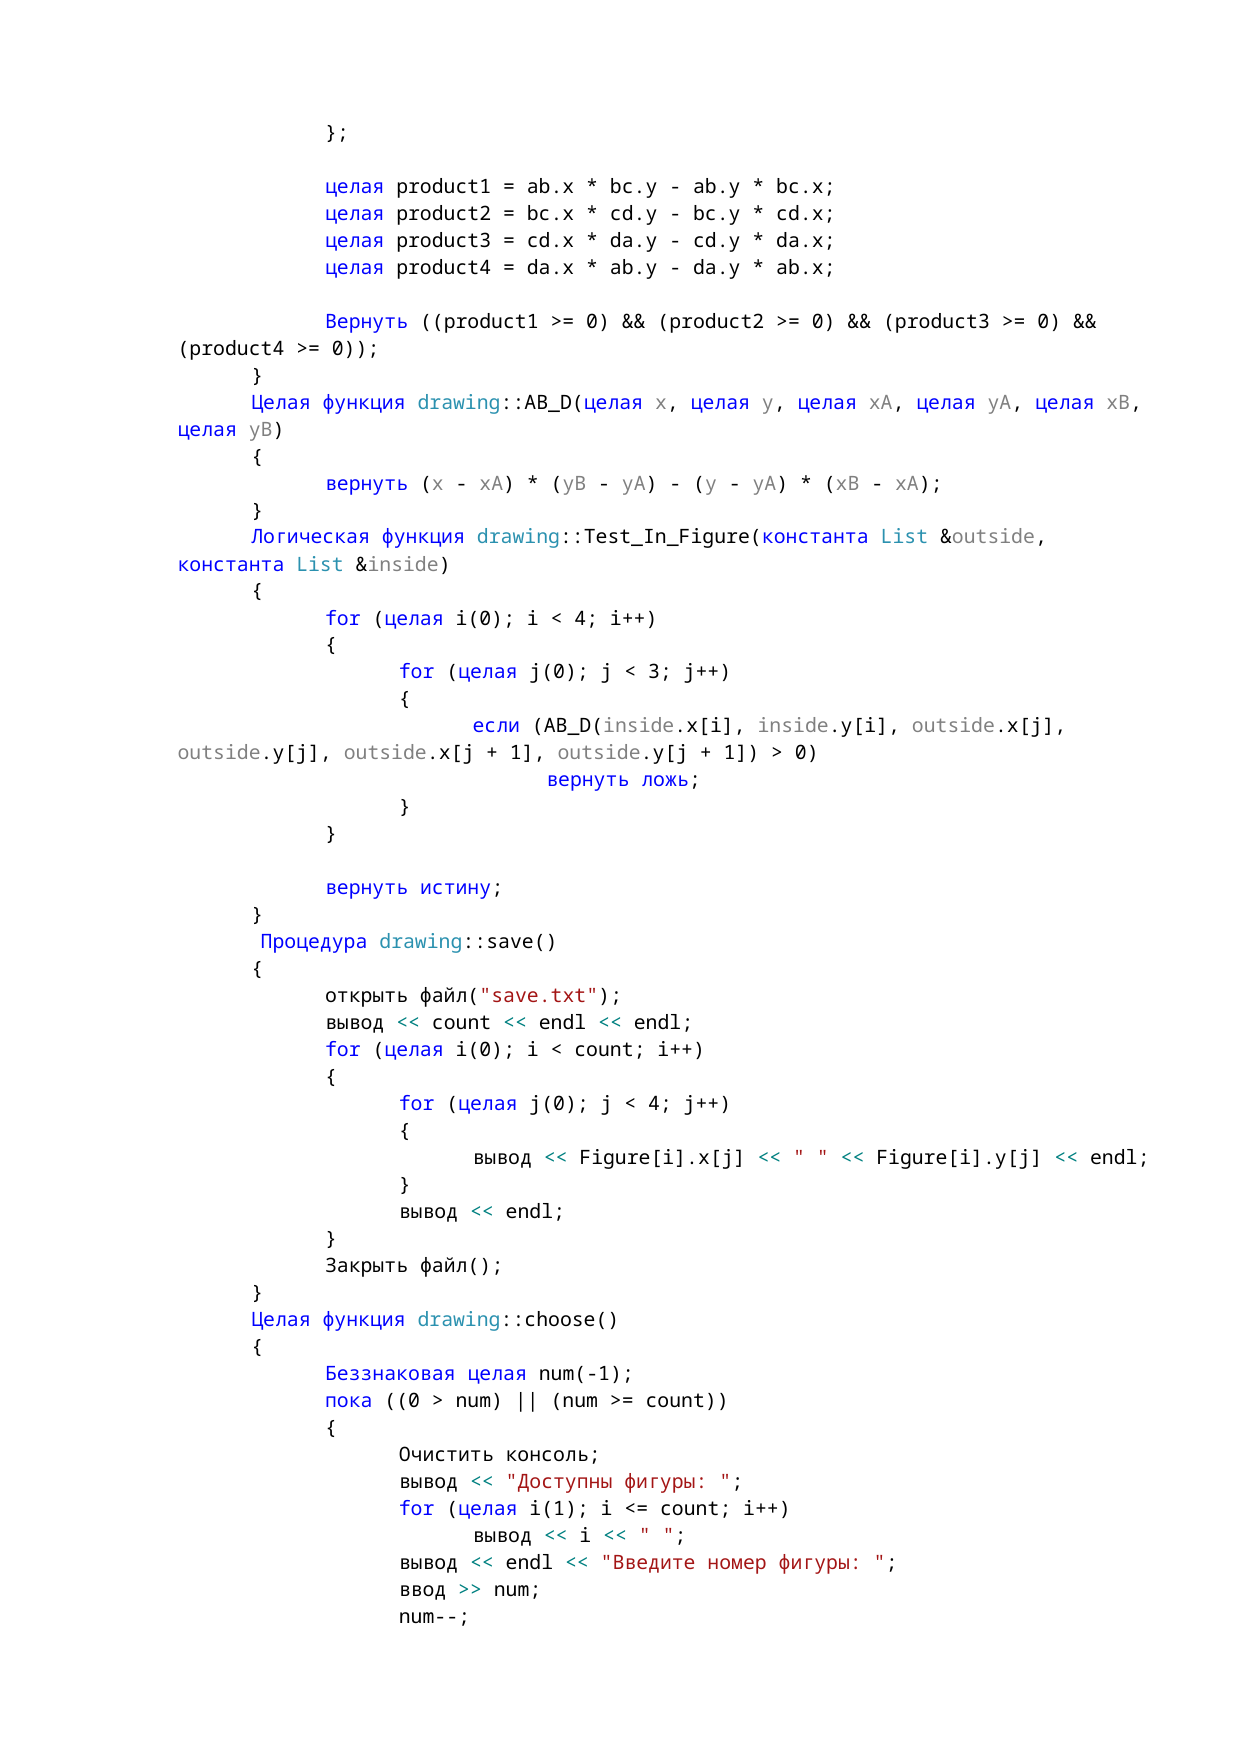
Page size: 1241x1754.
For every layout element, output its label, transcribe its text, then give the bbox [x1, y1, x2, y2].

text вывод << i << " "; [177, 1521, 1152, 1548]
text } [177, 1170, 1152, 1197]
text Очистить консоль; [177, 1440, 1152, 1467]
text num--; [177, 1602, 1152, 1629]
text { [177, 685, 1152, 712]
text } [177, 1278, 1152, 1305]
text } [177, 793, 1152, 819]
text вывод << count << endl << endl; [177, 1008, 1152, 1035]
text } [177, 819, 1152, 847]
text целая product1 = ab.x * bc.y - ab.y * bc.x; [177, 172, 1152, 199]
text целая product3 = cd.x * da.y - cd.y * da.x; [177, 226, 1152, 253]
text вернуть (x - xA) * (yB - yA) - (y - yA) * (xB - xA); [177, 469, 1152, 496]
text } [177, 901, 1152, 927]
text вернуть истину; [177, 873, 1152, 901]
text Вернуть ((product1 >= 0) && (product2 >= 0) && (product3 >= 0) && (product4 >= 0)); [177, 307, 1152, 361]
text вывод << endl; [177, 1197, 1152, 1224]
text вывод << Figure[i].x[j] << " " << Figure[i].y[j] << endl; [177, 1143, 1152, 1170]
text { [177, 631, 1152, 658]
text { [177, 577, 1152, 604]
text Процедура drawing::save() [177, 927, 1152, 954]
text for (целая i(0); i < count; i++) [177, 1035, 1152, 1062]
text } [177, 496, 1152, 523]
text Закрыть файл(); [177, 1251, 1152, 1278]
text { [177, 1332, 1152, 1359]
text { [177, 954, 1152, 981]
text Логическая функция drawing::Test_In_Figure(константа List &outside, константа List &inside) [177, 523, 1152, 577]
text { [177, 1062, 1152, 1089]
text for (целая i(1); i <= count; i++) [177, 1494, 1152, 1521]
text если (AB_D(inside.x[i], inside.y[i], outside.x[j], outside.y[j], outside.x[j + 1], outside.y[j + 1]) > 0) [177, 712, 1152, 766]
text for (целая j(0); j < 4; j++) [177, 1089, 1152, 1116]
text }; [177, 118, 1152, 145]
text вернуть ложь; [177, 766, 1152, 793]
text for (целая j(0); j < 3; j++) [177, 658, 1152, 685]
text } [177, 361, 1152, 388]
text } [177, 1224, 1152, 1251]
text целая product4 = da.x * ab.y - da.y * ab.x; [177, 253, 1152, 280]
text Целая функция drawing::AB_D(целая x, целая y, целая xA, целая yA, целая xB, целая yB) [177, 388, 1152, 442]
text пока ((0 > num) || (num >= count)) [177, 1386, 1152, 1413]
text Беззнаковая целая num(-1); [177, 1359, 1152, 1386]
text Целая функция drawing::choose() [177, 1305, 1152, 1332]
text вывод << endl << "Введите номер фигуры: "; [177, 1548, 1152, 1575]
text открыть файл("save.txt"); [177, 981, 1152, 1008]
text { [177, 1116, 1152, 1143]
text { [177, 1413, 1152, 1440]
text { [177, 442, 1152, 469]
text ввод >> num; [177, 1575, 1152, 1602]
text вывод << "Доступны фигуры: "; [177, 1467, 1152, 1494]
text целая product2 = bc.x * cd.y - bc.y * cd.x; [177, 199, 1152, 226]
text for (целая i(0); i < 4; i++) [177, 604, 1152, 631]
